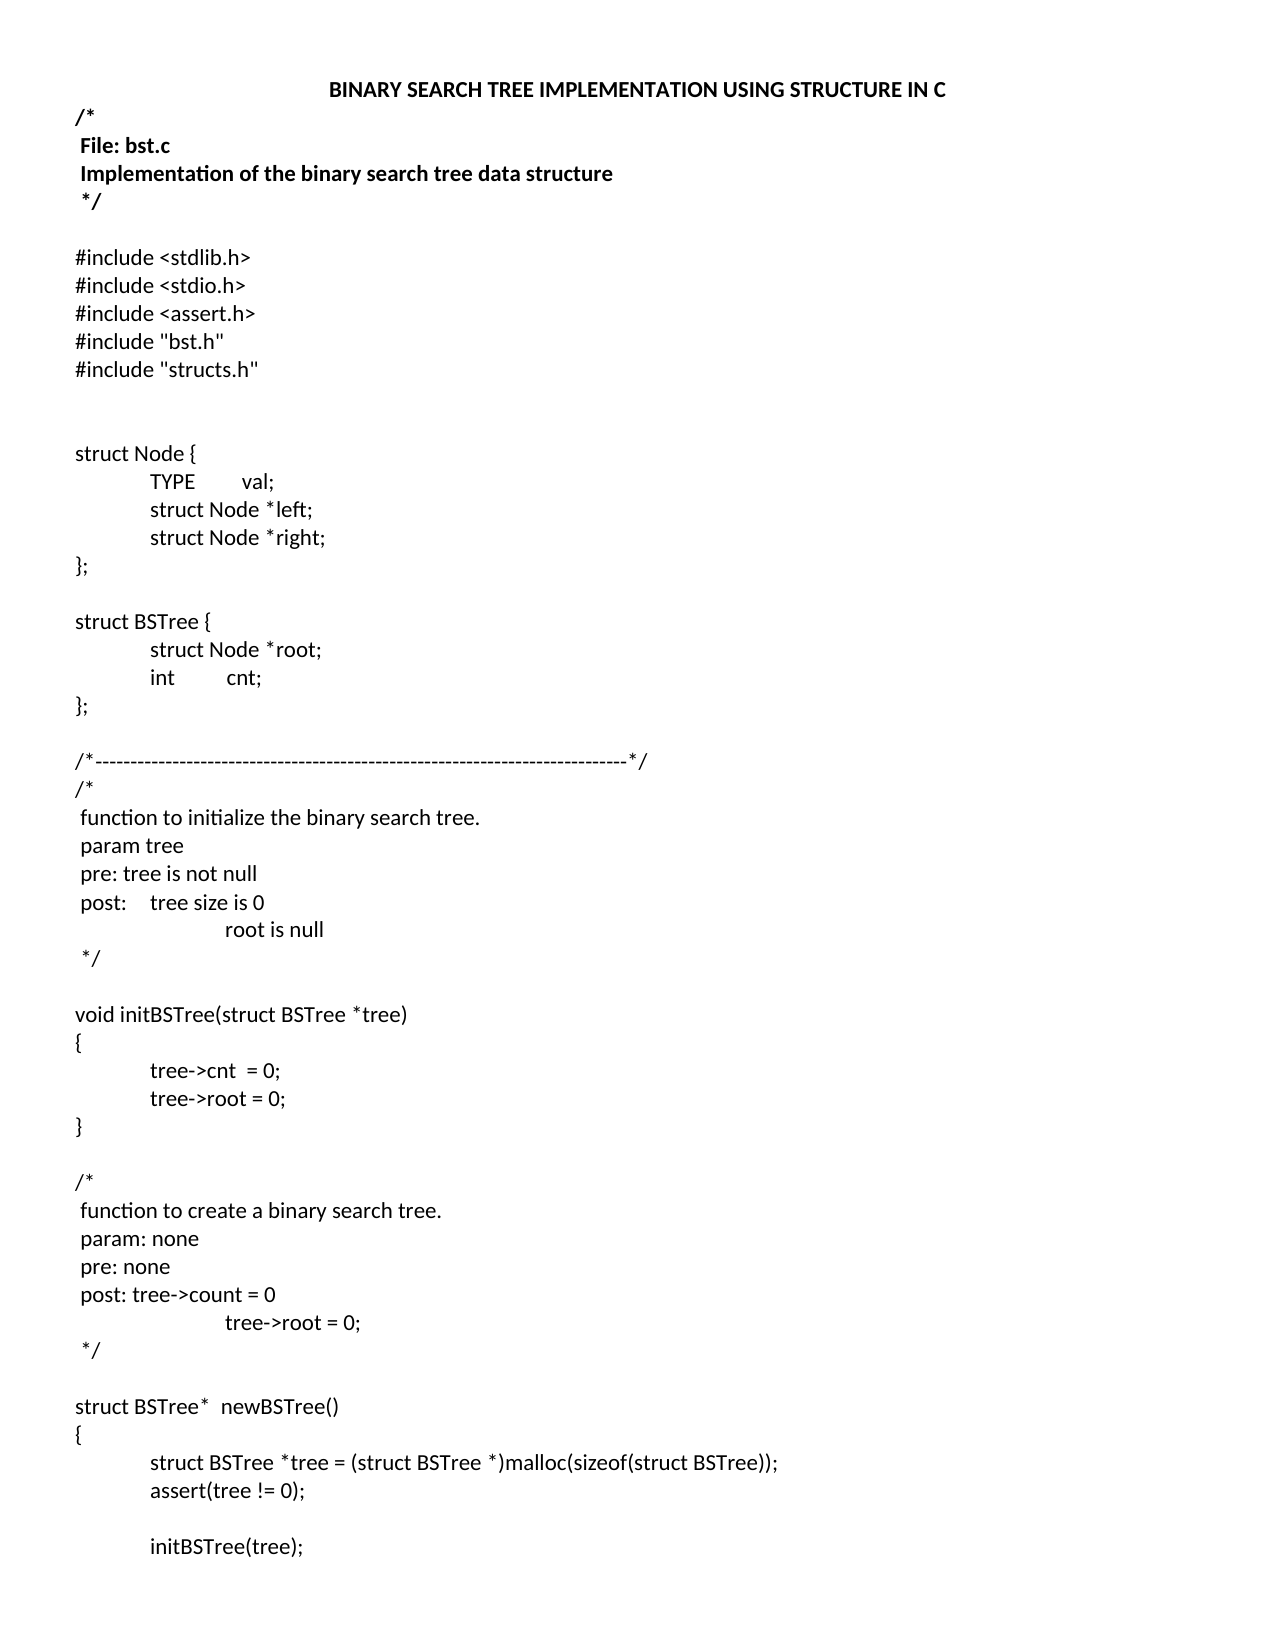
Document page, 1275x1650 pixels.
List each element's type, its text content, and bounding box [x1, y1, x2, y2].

text tree->root = 0; [75, 1084, 1200, 1112]
text /* [75, 1168, 1200, 1196]
text BINARY SEARCH TREE IMPLEMENTATION USING STRUCTURE IN C [75, 75, 1200, 103]
text function to initialize the binary search tree. [75, 803, 1200, 832]
text param: none [75, 1224, 1200, 1252]
text root is null [75, 916, 1200, 944]
text struct Node *right; [75, 523, 1200, 551]
text tree->root = 0; [75, 1308, 1200, 1336]
text function to create a binary search tree. [75, 1196, 1200, 1224]
text struct Node *left; [75, 495, 1200, 523]
text pre: tree is not null [75, 859, 1200, 888]
text pre: none [75, 1252, 1200, 1280]
text post: tree->count = 0 [75, 1280, 1200, 1308]
text TYPE val; [75, 467, 1200, 495]
text int cnt; [75, 663, 1200, 691]
text */ [75, 1336, 1200, 1364]
text #include <stdio.h> [75, 271, 1200, 299]
text } [75, 1112, 1200, 1140]
text /*----------------------------------------------------------------------------*/ [75, 747, 1200, 776]
text /* [75, 103, 1200, 131]
text { [75, 1420, 1200, 1448]
text struct Node { [75, 439, 1200, 467]
text struct Node *root; [75, 635, 1200, 663]
text */ [75, 944, 1200, 972]
text post: tree size is 0 [75, 888, 1200, 916]
text /* [75, 776, 1200, 803]
text #include <assert.h> [75, 299, 1200, 327]
text void initBSTree(struct BSTree *tree) [75, 1000, 1200, 1028]
text struct BSTree { [75, 607, 1200, 635]
text initBSTree(tree); [75, 1532, 1200, 1560]
text #include "structs.h" [75, 355, 1200, 383]
text param tree [75, 832, 1200, 859]
text tree->cnt = 0; [75, 1056, 1200, 1084]
text struct BSTree* newBSTree() [75, 1392, 1200, 1420]
text }; [75, 551, 1200, 579]
text #include "bst.h" [75, 327, 1200, 355]
text Implementation of the binary search tree data structure [75, 159, 1200, 187]
text struct BSTree *tree = (struct BSTree *)malloc(sizeof(struct BSTree)); [75, 1448, 1200, 1476]
text */ [75, 187, 1200, 215]
text { [75, 1028, 1200, 1056]
text }; [75, 691, 1200, 719]
text assert(tree != 0); [75, 1476, 1200, 1504]
text #include <stdlib.h> [75, 243, 1200, 271]
text File: bst.c [75, 131, 1200, 159]
